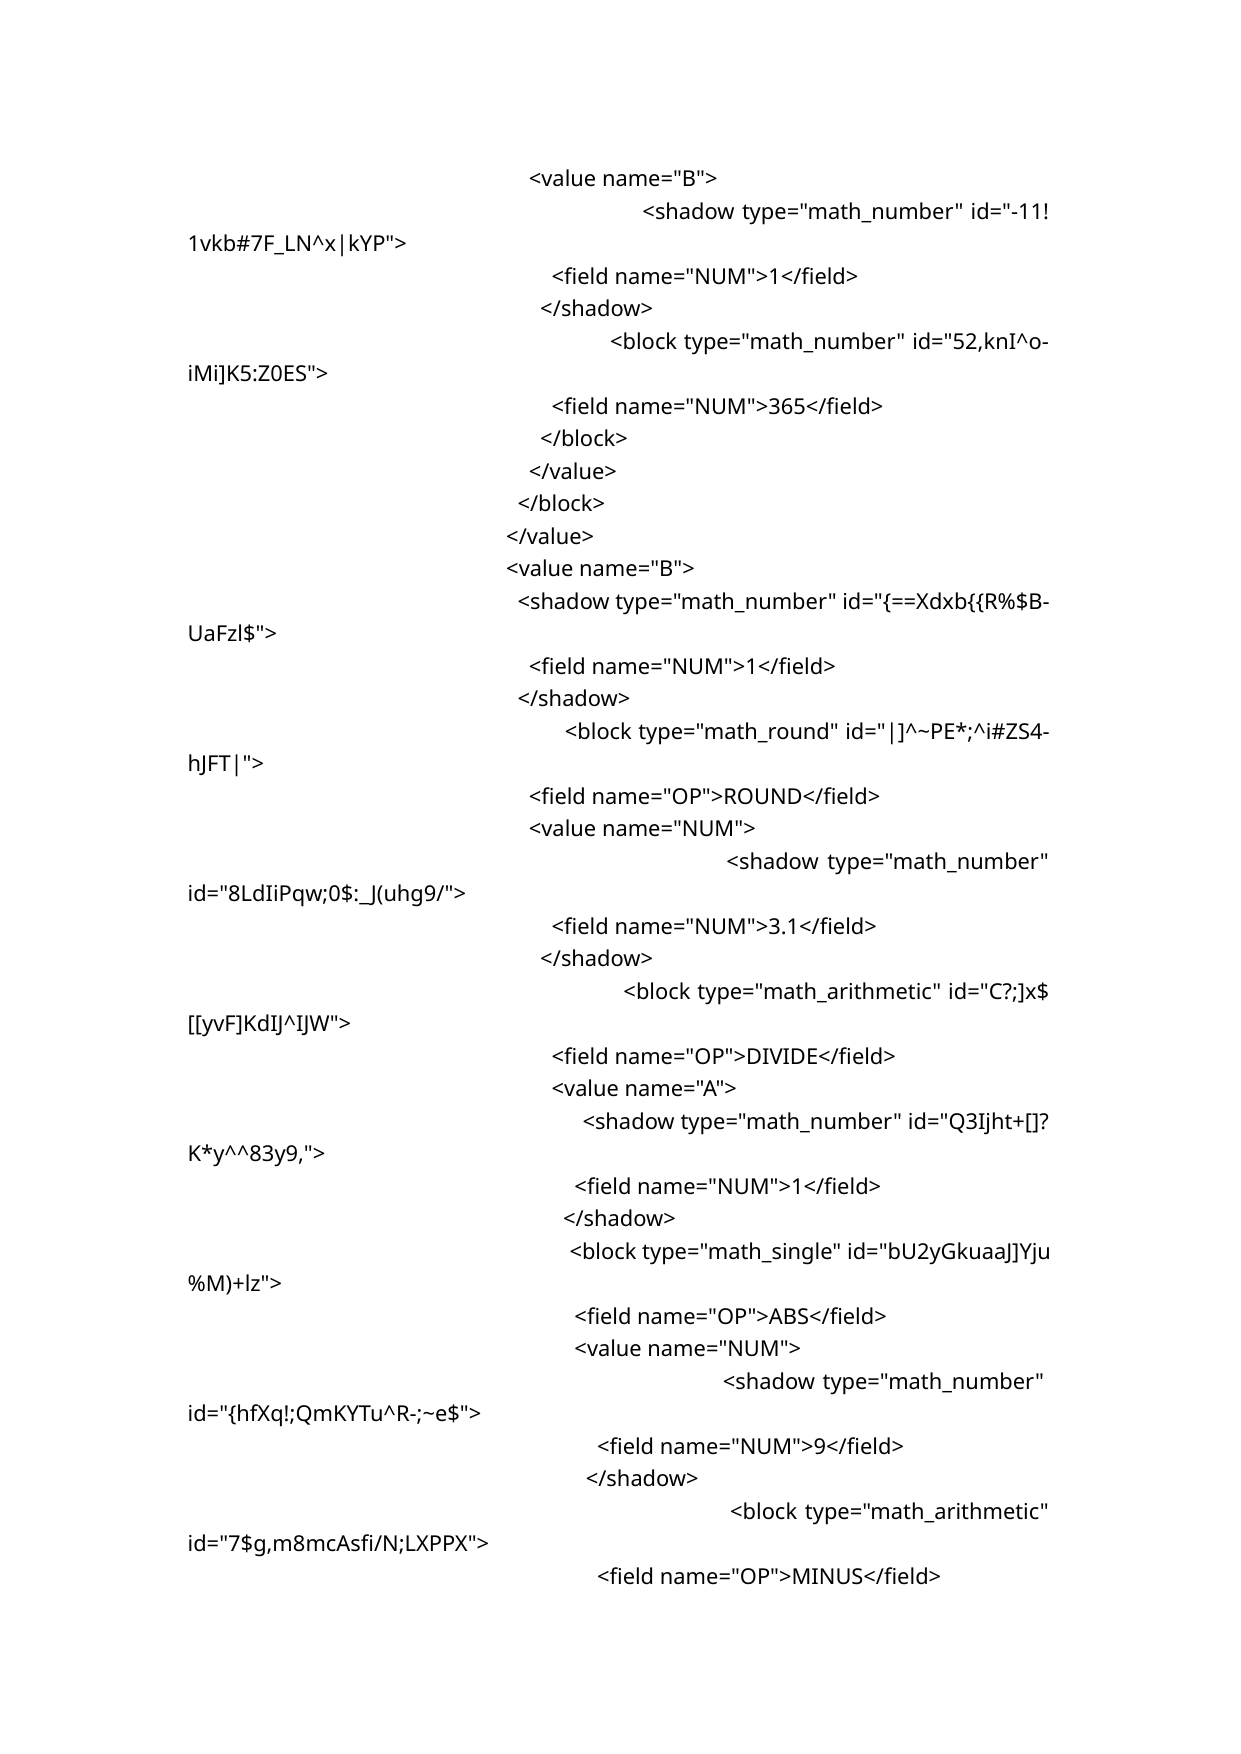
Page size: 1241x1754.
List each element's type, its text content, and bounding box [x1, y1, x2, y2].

text <value name="NUM"> [187, 812, 1053, 844]
text <field name="NUM">365</field> [187, 389, 1053, 422]
text <shadow type="math_number" id="-11!1vkb#7F_LN^x|kYP"> [187, 194, 1053, 259]
text </value> [187, 519, 1053, 552]
text </shadow> [187, 292, 1053, 324]
text </value> [187, 454, 1053, 487]
text <field name="NUM">1</field> [187, 649, 1053, 682]
text <field name="NUM">1</field> [187, 259, 1053, 292]
text <field name="OP">ROUND</field> [187, 779, 1053, 812]
text <block type="math_arithmetic" id="C?;]x$[[yvF]KdIJ^IJW"> [187, 974, 1053, 1039]
text <block type="math_single" id="bU2yGkuaaJ]Yju%M)+lz"> [187, 1234, 1053, 1299]
text <value name="B"> [187, 552, 1053, 584]
text <value name="B"> [187, 162, 1053, 194]
text </block> [187, 422, 1053, 454]
text <field name="OP">ABS</field> [187, 1299, 1053, 1332]
text <shadow type="math_number" id="8LdIiPqw;0$:_J(uhg9/"> [187, 844, 1053, 909]
text <shadow type="math_number" id="{==Xdxb{{R%$B-UaFzl$"> [187, 584, 1053, 649]
text <block type="math_number" id="52,knI^o-iMi]K5:Z0ES"> [187, 324, 1053, 389]
text </shadow> [187, 1462, 1053, 1494]
text <shadow type="math_number" id="{hfXq!;QmKYTu^R-;~e$"> [187, 1364, 1053, 1429]
text <field name="NUM">1</field> [187, 1169, 1053, 1202]
text </block> [187, 487, 1053, 519]
text <block type="math_arithmetic" id="7$g,m8mcAsfi/N;LXPPX"> [187, 1494, 1053, 1559]
text </shadow> [187, 1202, 1053, 1234]
text <field name="NUM">3.1</field> [187, 909, 1053, 942]
text </shadow> [187, 682, 1053, 714]
text <field name="NUM">9</field> [187, 1429, 1053, 1462]
text <value name="NUM"> [187, 1332, 1053, 1364]
text <block type="math_round" id="|]^~PE*;^i#ZS4-hJFT|"> [187, 714, 1053, 779]
text </shadow> [187, 942, 1053, 974]
text <value name="A"> [187, 1072, 1053, 1104]
text <field name="OP">DIVIDE</field> [187, 1039, 1053, 1072]
text <shadow type="math_number" id="Q3Ijht+[]?K*y^^83y9,"> [187, 1104, 1053, 1169]
text <field name="OP">MINUS</field> [187, 1559, 1053, 1592]
